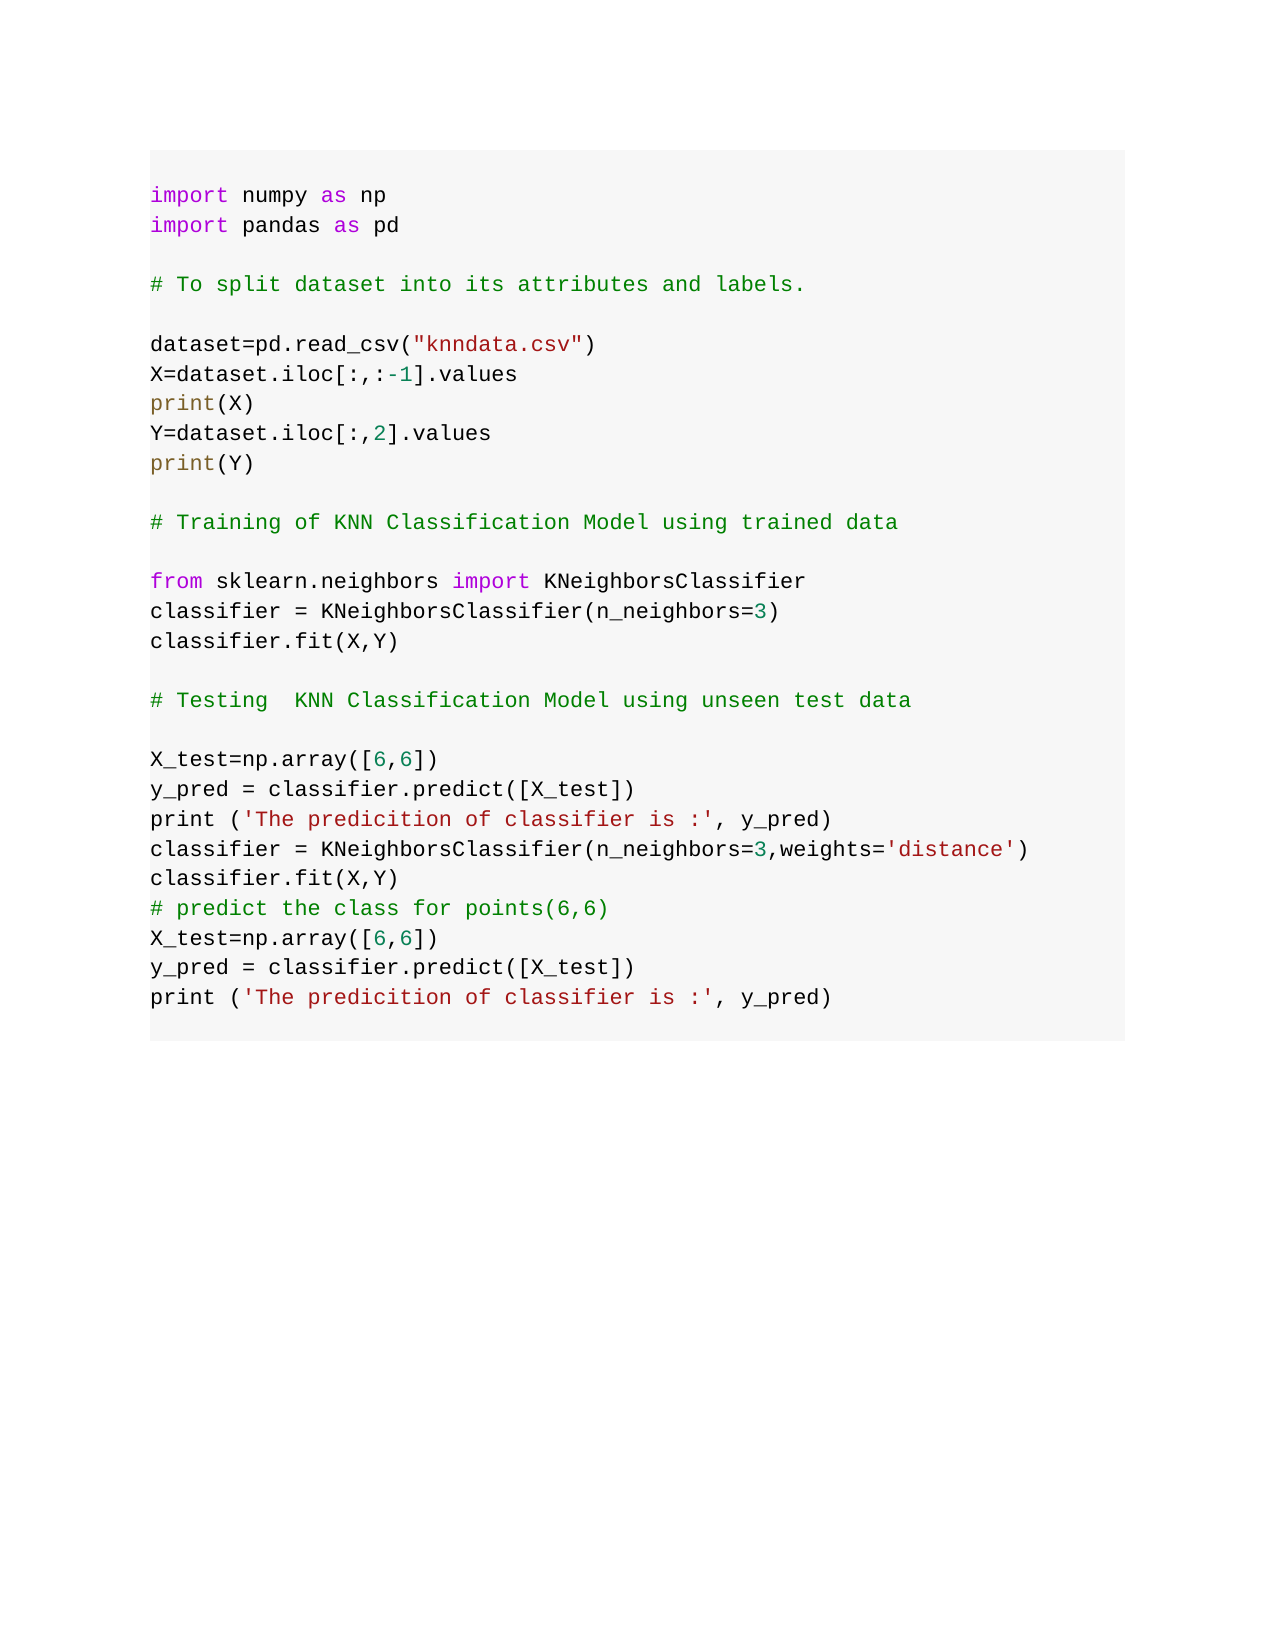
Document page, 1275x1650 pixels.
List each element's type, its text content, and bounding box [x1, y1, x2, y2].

text # predict the class for points(6,6) [150, 892, 1125, 922]
text print ('The predicition of classifier is :', y_pred) [150, 803, 1125, 833]
text classifier.fit(X,Y) [150, 862, 1125, 892]
text Y=dataset.iloc[:,2].values [150, 417, 1125, 447]
text classifier = KNeighborsClassifier(n_neighbors=3) [150, 595, 1125, 625]
text print ('The predicition of classifier is :', y_pred) [150, 981, 1125, 1011]
text print(Y) [150, 447, 1125, 477]
text # Testing KNN Classification Model using unseen test data [150, 684, 1125, 714]
text print(X) [150, 387, 1125, 417]
text # To split dataset into its attributes and labels. [150, 269, 1125, 298]
text X_test=np.array([6,6]) [150, 922, 1125, 952]
text X_test=np.array([6,6]) [150, 744, 1125, 773]
text y_pred = classifier.predict([X_test]) [150, 952, 1125, 981]
text classifier.fit(X,Y) [150, 625, 1125, 655]
text # Training of KNN Classification Model using trained data [150, 506, 1125, 536]
text import numpy as np [150, 180, 1125, 209]
text classifier = KNeighborsClassifier(n_neighbors=3,weights='distance') [150, 833, 1125, 862]
text import pandas as pd [150, 209, 1125, 239]
text X=dataset.iloc[:,:-1].values [150, 358, 1125, 387]
text dataset=pd.read_csv("knndata.csv") [150, 328, 1125, 358]
text from sklearn.neighbors import KNeighborsClassifier [150, 566, 1125, 595]
text y_pred = classifier.predict([X_test]) [150, 773, 1125, 803]
